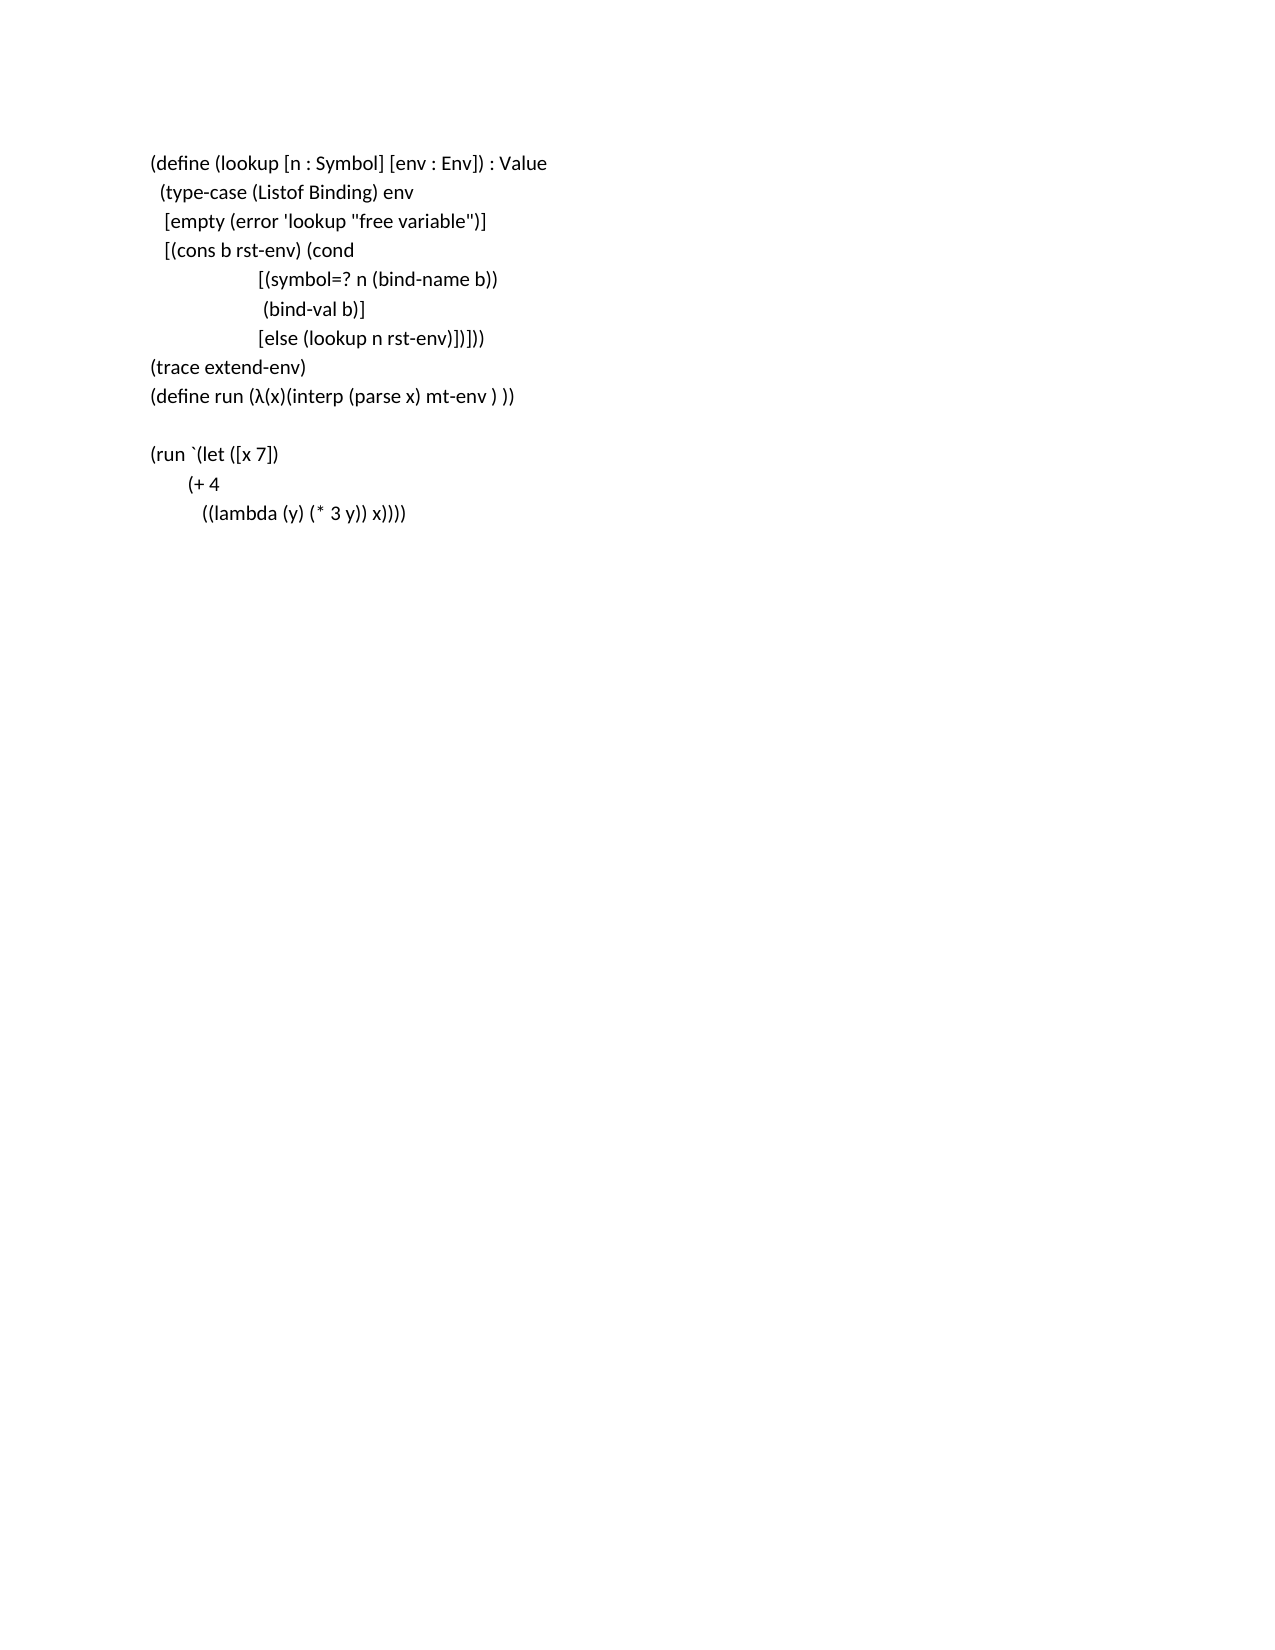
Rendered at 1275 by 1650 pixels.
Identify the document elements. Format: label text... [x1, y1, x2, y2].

text (+ 4 [150, 471, 600, 496]
text (type-case (Listof Binding) env [150, 179, 600, 204]
text [else (lookup n rst-env)])])) [150, 325, 600, 350]
text (trace extend-env) [150, 354, 600, 379]
text ((lambda (y) (* 3 y)) x)))) [150, 500, 600, 525]
text [empty (error 'lookup "free variable")] [150, 208, 600, 234]
text (bind-val b)] [150, 296, 600, 321]
text [(symbol=? n (bind-name b)) [150, 267, 600, 292]
text (define run (λ(x)(interp (parse x) mt-env ) )) [150, 383, 600, 409]
text [(cons b rst-env) (cond [150, 237, 600, 263]
text (run `(let ([x 7]) [150, 442, 600, 467]
text (define (lookup [n : Symbol] [env : Env]) : Value [150, 150, 600, 175]
